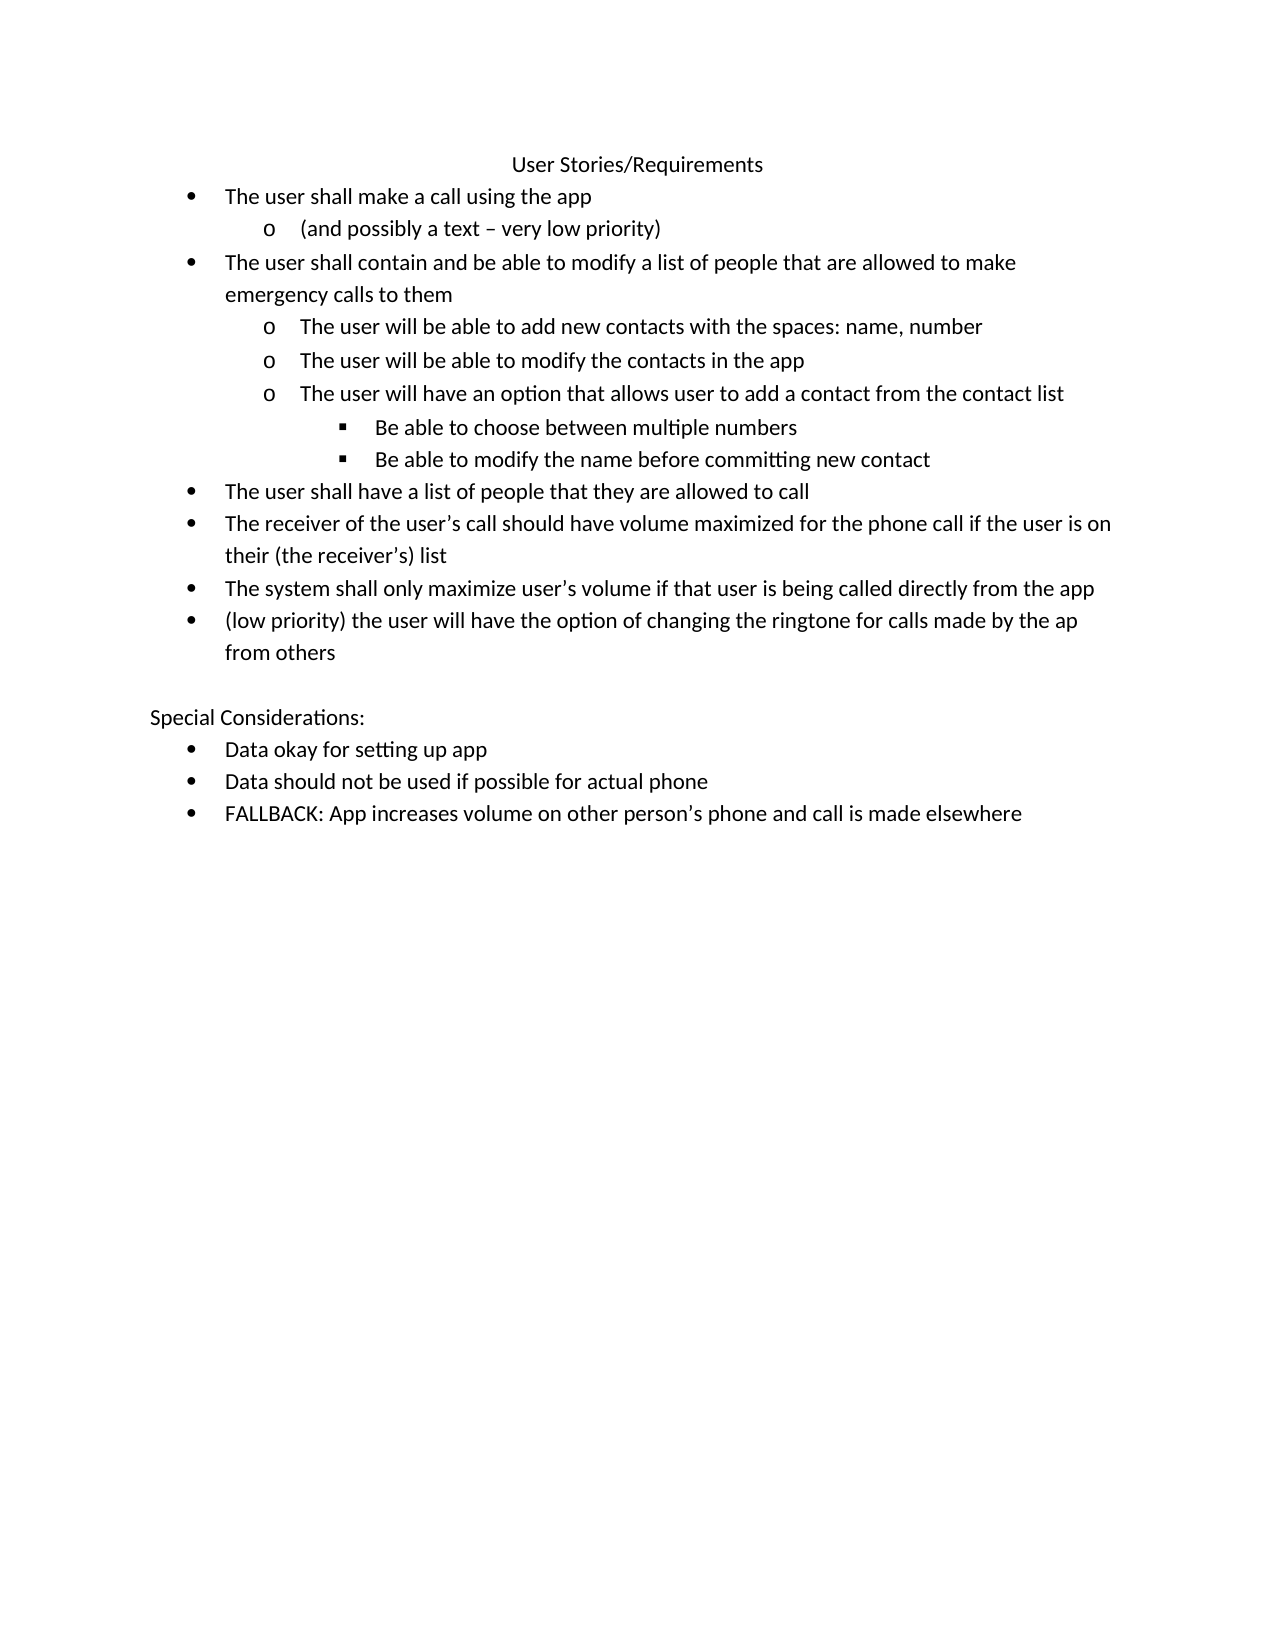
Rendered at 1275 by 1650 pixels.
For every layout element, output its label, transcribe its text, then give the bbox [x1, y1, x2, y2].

list The user shall make a call using the app [187, 182, 1125, 210]
text Special Considerations: [150, 703, 1125, 731]
list Data should not be used if possible for actual phone [187, 767, 1125, 795]
list Data okay for setting up app [187, 735, 1125, 763]
list The user shall contain and be able to modify a list of people that are allowed to make emergency calls to them [187, 248, 1125, 308]
list The user will be able to add new contacts with the spaces: name, number [262, 312, 1125, 341]
text User Stories/Requirements [150, 150, 1125, 178]
list Be able to modify the name before committing new contact [337, 445, 1125, 473]
list FALLBACK: App increases volume on other person’s phone and call is made elsewhere [187, 799, 1125, 827]
list (and possibly a text – very low priority) [262, 214, 1125, 243]
list The system shall only maximize user’s volume if that user is being called directly from the app [187, 574, 1125, 602]
list (low priority) the user will have the option of changing the ringtone for calls made by the ap from others [187, 606, 1125, 666]
list The user will have an option that allows user to add a contact from the contact list [262, 379, 1125, 408]
list The receiver of the user’s call should have volume maximized for the phone call if the user is on their (the receiver’s) list [187, 509, 1125, 570]
list Be able to choose between multiple numbers [337, 413, 1125, 441]
list The user will be able to modify the contacts in the app [262, 346, 1125, 375]
list The user shall have a list of people that they are allowed to call [187, 477, 1125, 505]
